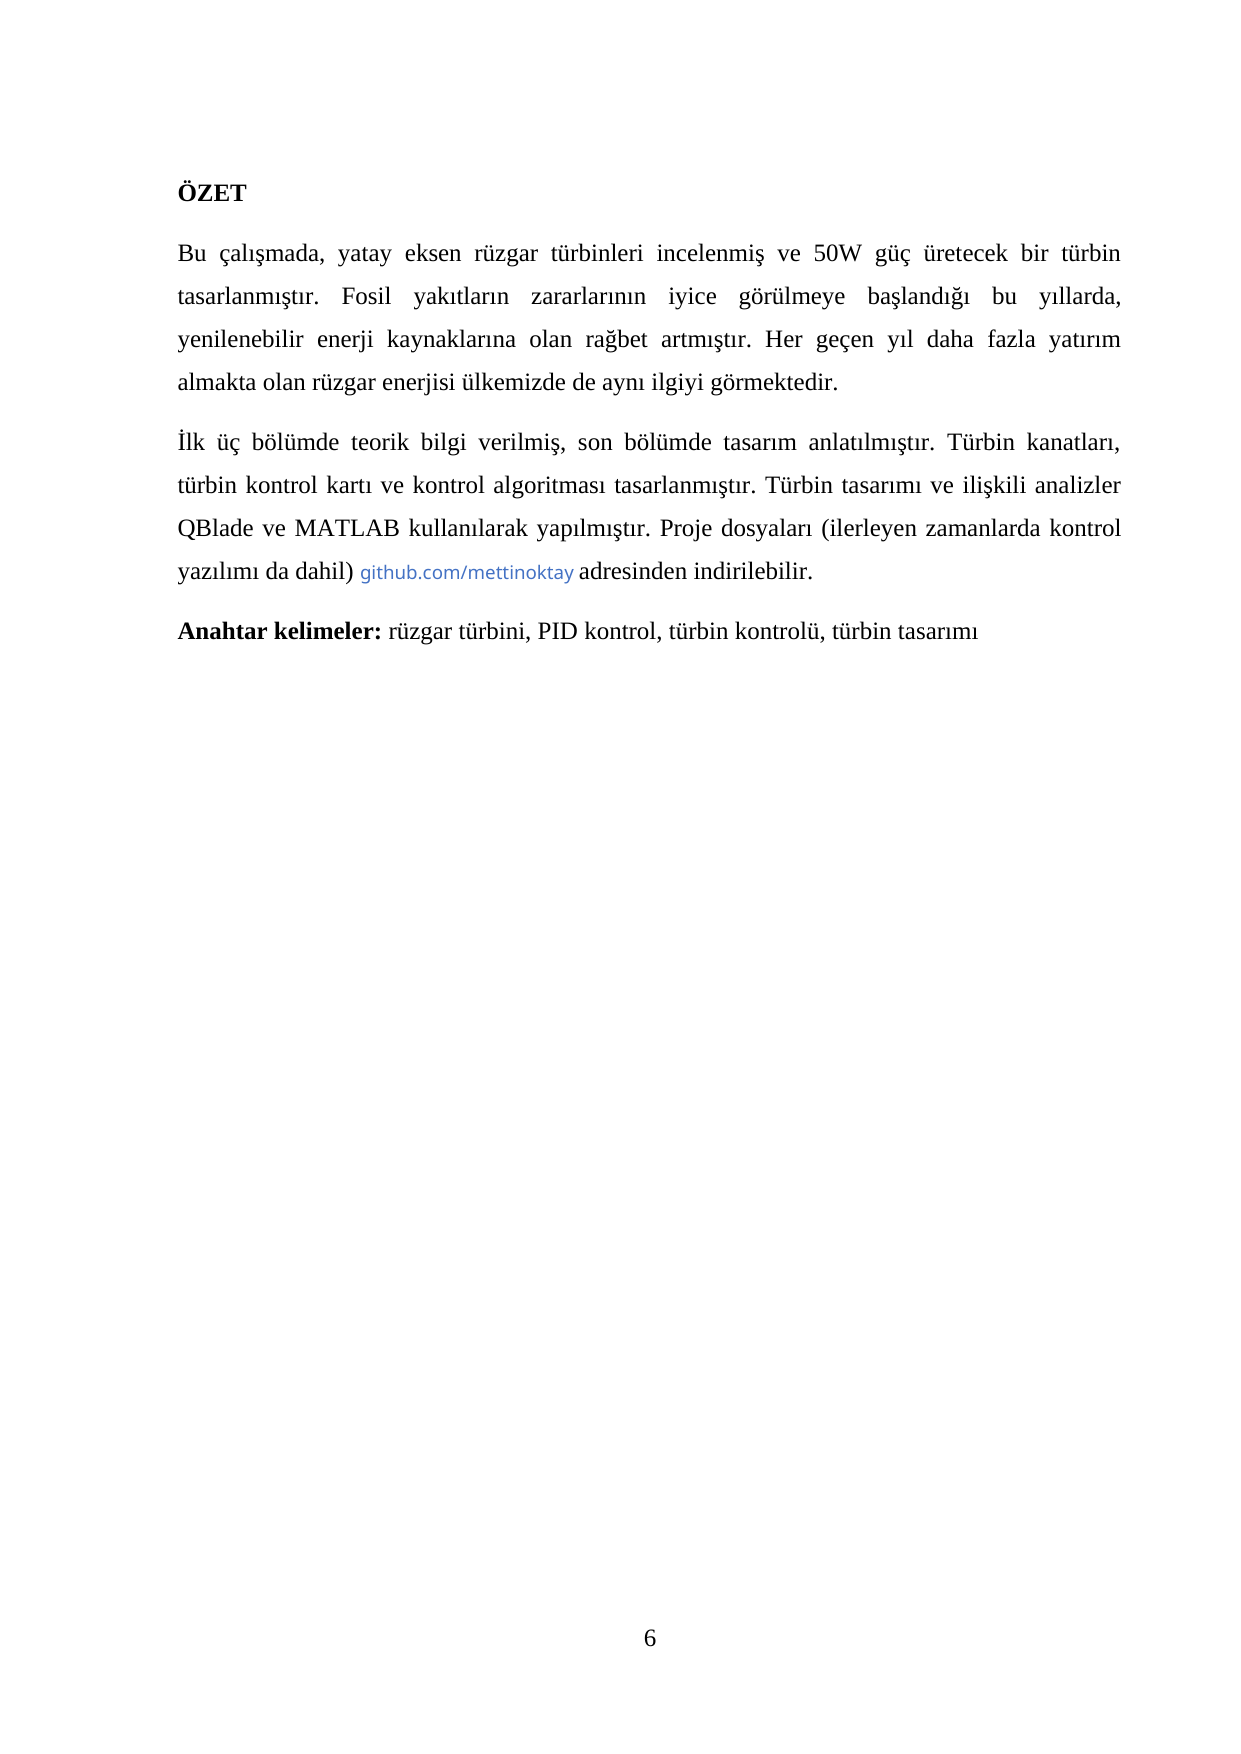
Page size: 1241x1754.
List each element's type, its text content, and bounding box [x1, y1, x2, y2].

text Anahtar kelimeler: rüzgar türbini, PID kontrol, türbin kontrolü, türbin tasarımı [177, 616, 1122, 645]
text ÖZET [177, 178, 1122, 207]
text Bu çalışmada, yatay eksen rüzgar türbinleri incelenmiş ve 50W güç üretecek bir türbin tasarlanmıştır. Fosil yakıtların zararlarının iyice görülmeye başlandığı bu yıllarda, yenilenebilir enerji kaynaklarına olan rağbet artmıştır. Her geçen yıl daha fazla yatırım almakta olan rüzgar enerjisi ülkemizde de aynı ilgiyi görmektedir. [177, 238, 1122, 396]
text İlk üç bölümde teorik bilgi verilmiş, son bölümde tasarım anlatılmıştır. Türbin kanatları, türbin kontrol kartı ve kontrol algoritması tasarlanmıştır. Türbin tasarımı ve ilişkili analizler QBlade ve MATLAB kullanılarak yapılmıştır. Proje dosyaları (ilerleyen zamanlarda kontrol yazılımı da dahil) github.com/mettinoktay adresinden indirilebilir. [177, 427, 1122, 585]
